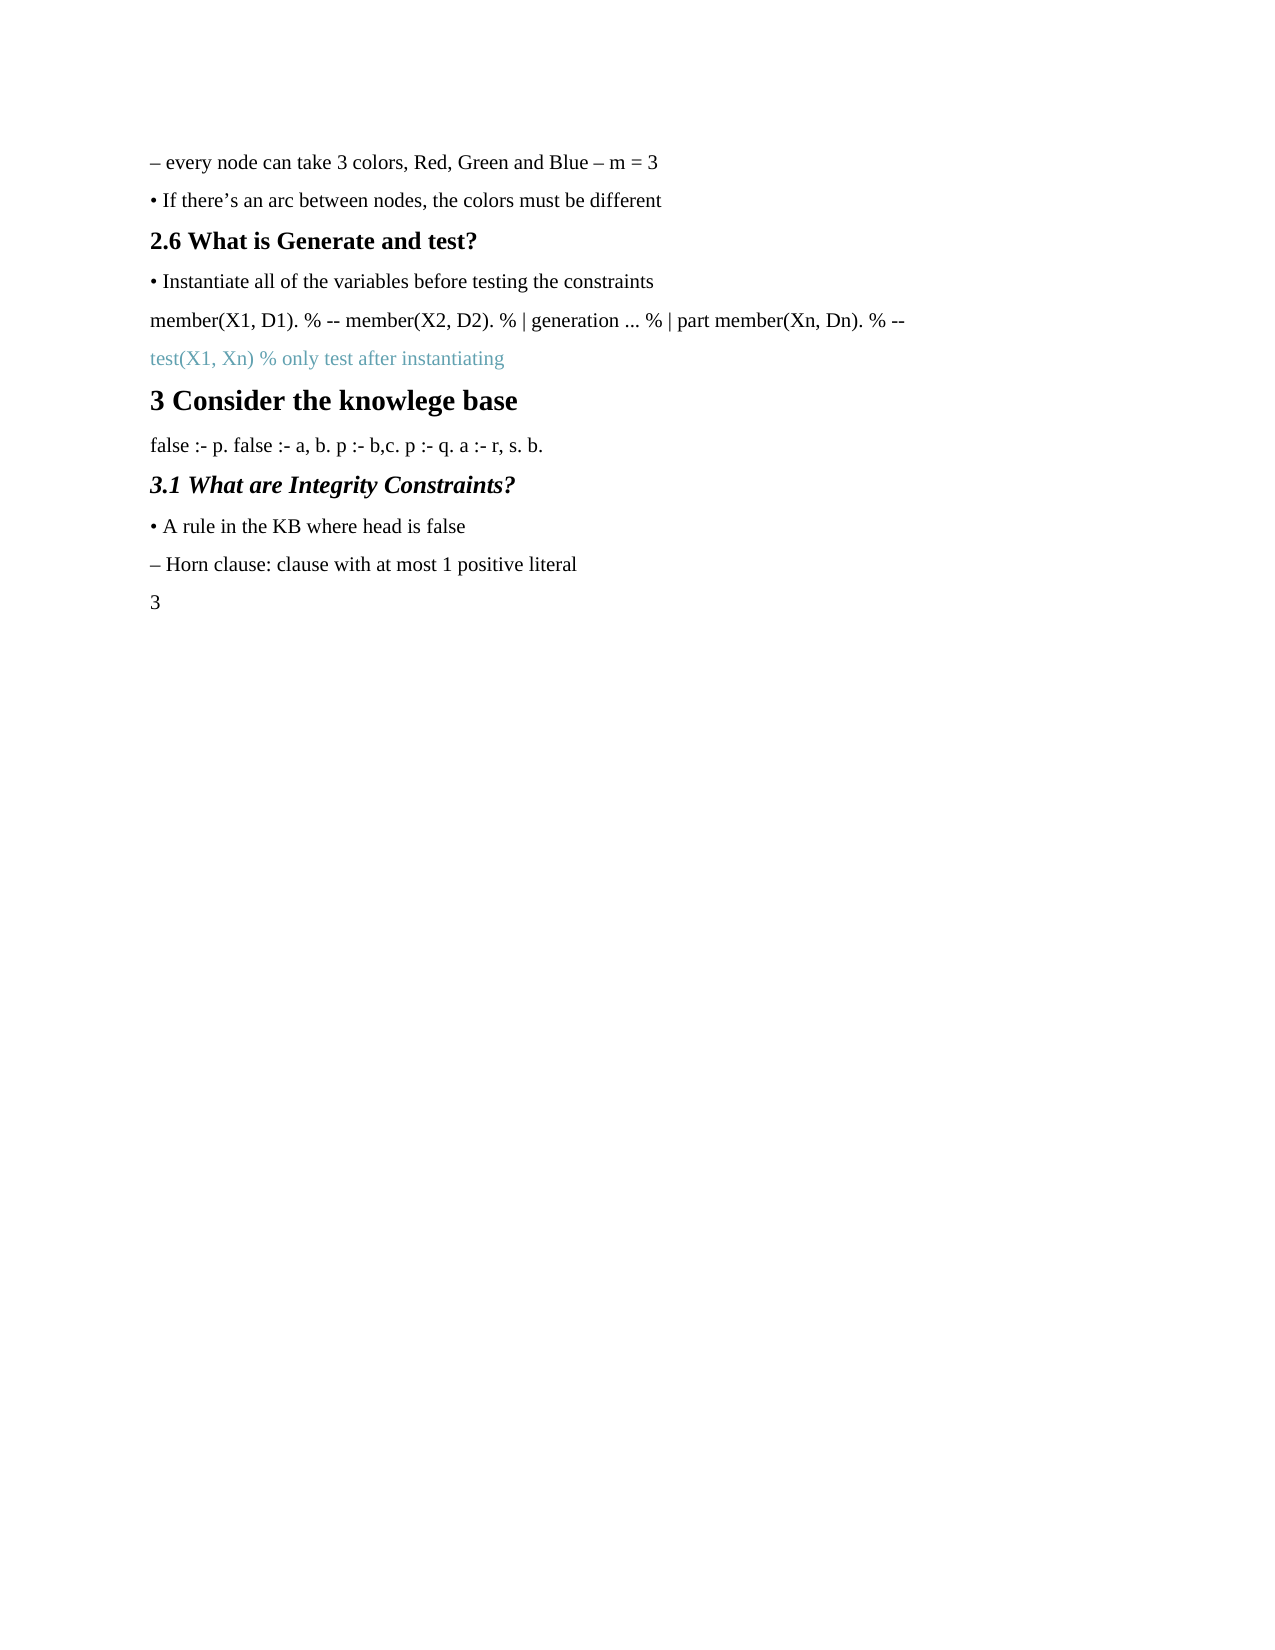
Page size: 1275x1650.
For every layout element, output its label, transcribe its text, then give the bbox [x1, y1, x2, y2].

text • A rule in the KB where head is false [150, 514, 1125, 538]
text test(X1, Xn) % only test after instantiating [150, 346, 1125, 369]
text • If there’s an arc between nodes, the colors must be different [150, 188, 1125, 212]
text – Horn clause: clause with at most 1 positive literal [150, 552, 1125, 576]
text 3 [150, 590, 1125, 614]
text • Instantiate all of the variables before testing the constraints [150, 269, 1125, 293]
text 3.1 What are Integrity Constraints? [150, 471, 1125, 499]
text false :- p. false :- a, b. p :- b,c. p :- q. a :- r, s. b. [150, 432, 1125, 457]
text – every node can take 3 colors, Red, Green and Blue – m = 3 [150, 150, 1125, 174]
text 2.6 What is Generate and test? [150, 226, 1125, 255]
text 3 Consider the knowlege base [150, 383, 1125, 417]
text member(X1, D1). % -- member(X2, D2). % | generation ... % | part member(Xn, Dn). % -- [150, 307, 1125, 332]
